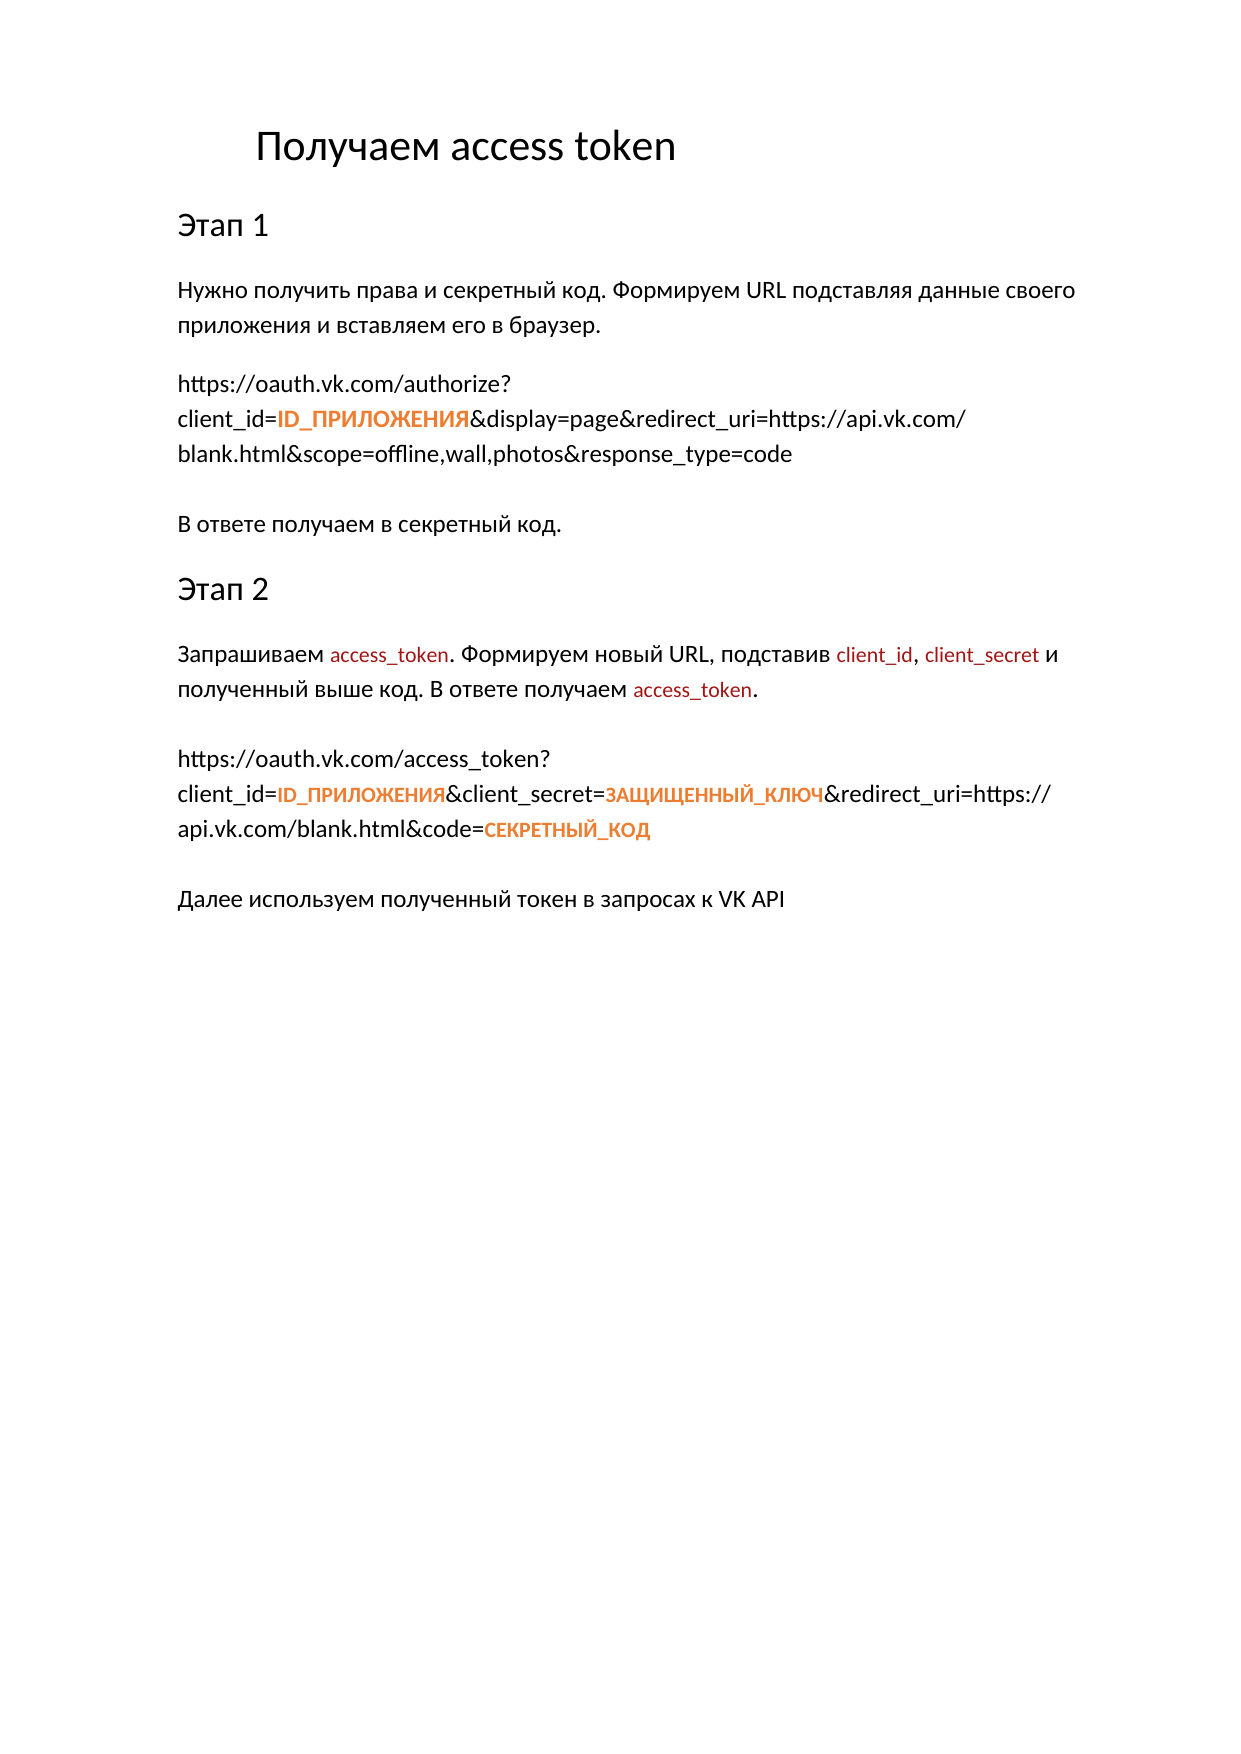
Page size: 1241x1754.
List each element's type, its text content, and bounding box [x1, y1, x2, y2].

text В ответе получаем в секретный код. [177, 508, 1152, 538]
text Нужно получить права и секретный код. Формируем URL подставляя данные своего приложения и вставляем его в браузер. [177, 274, 1152, 340]
text Далее используем полученный токен в запросах к VK API [177, 883, 1152, 914]
text https://oauth.vk.com/access_token?client_id=ID_ПРИЛОЖЕНИЯ&client_secret=ЗАЩИЩЕННЫЙ_КЛЮЧ&redirect_uri=https://api.vk.com/blank.html&code=СЕКРЕТНЫЙ_КОД [177, 743, 1152, 844]
text Получаем access token [255, 118, 1152, 172]
text Этап 2 [177, 566, 1152, 608]
text https://oauth.vk.com/authorize?client_id=ID_ПРИЛОЖЕНИЯ&display=page&redirect_uri=https://api.vk.com/blank.html&scope=offline,wall,photos&response_type=code [177, 368, 1152, 468]
text Запрашиваем access_token. Формируем новый URL, подставив client_id, client_secret и полученный выше код. В ответе получаем access_token. [177, 638, 1152, 704]
text Этап 1 [177, 203, 1152, 245]
